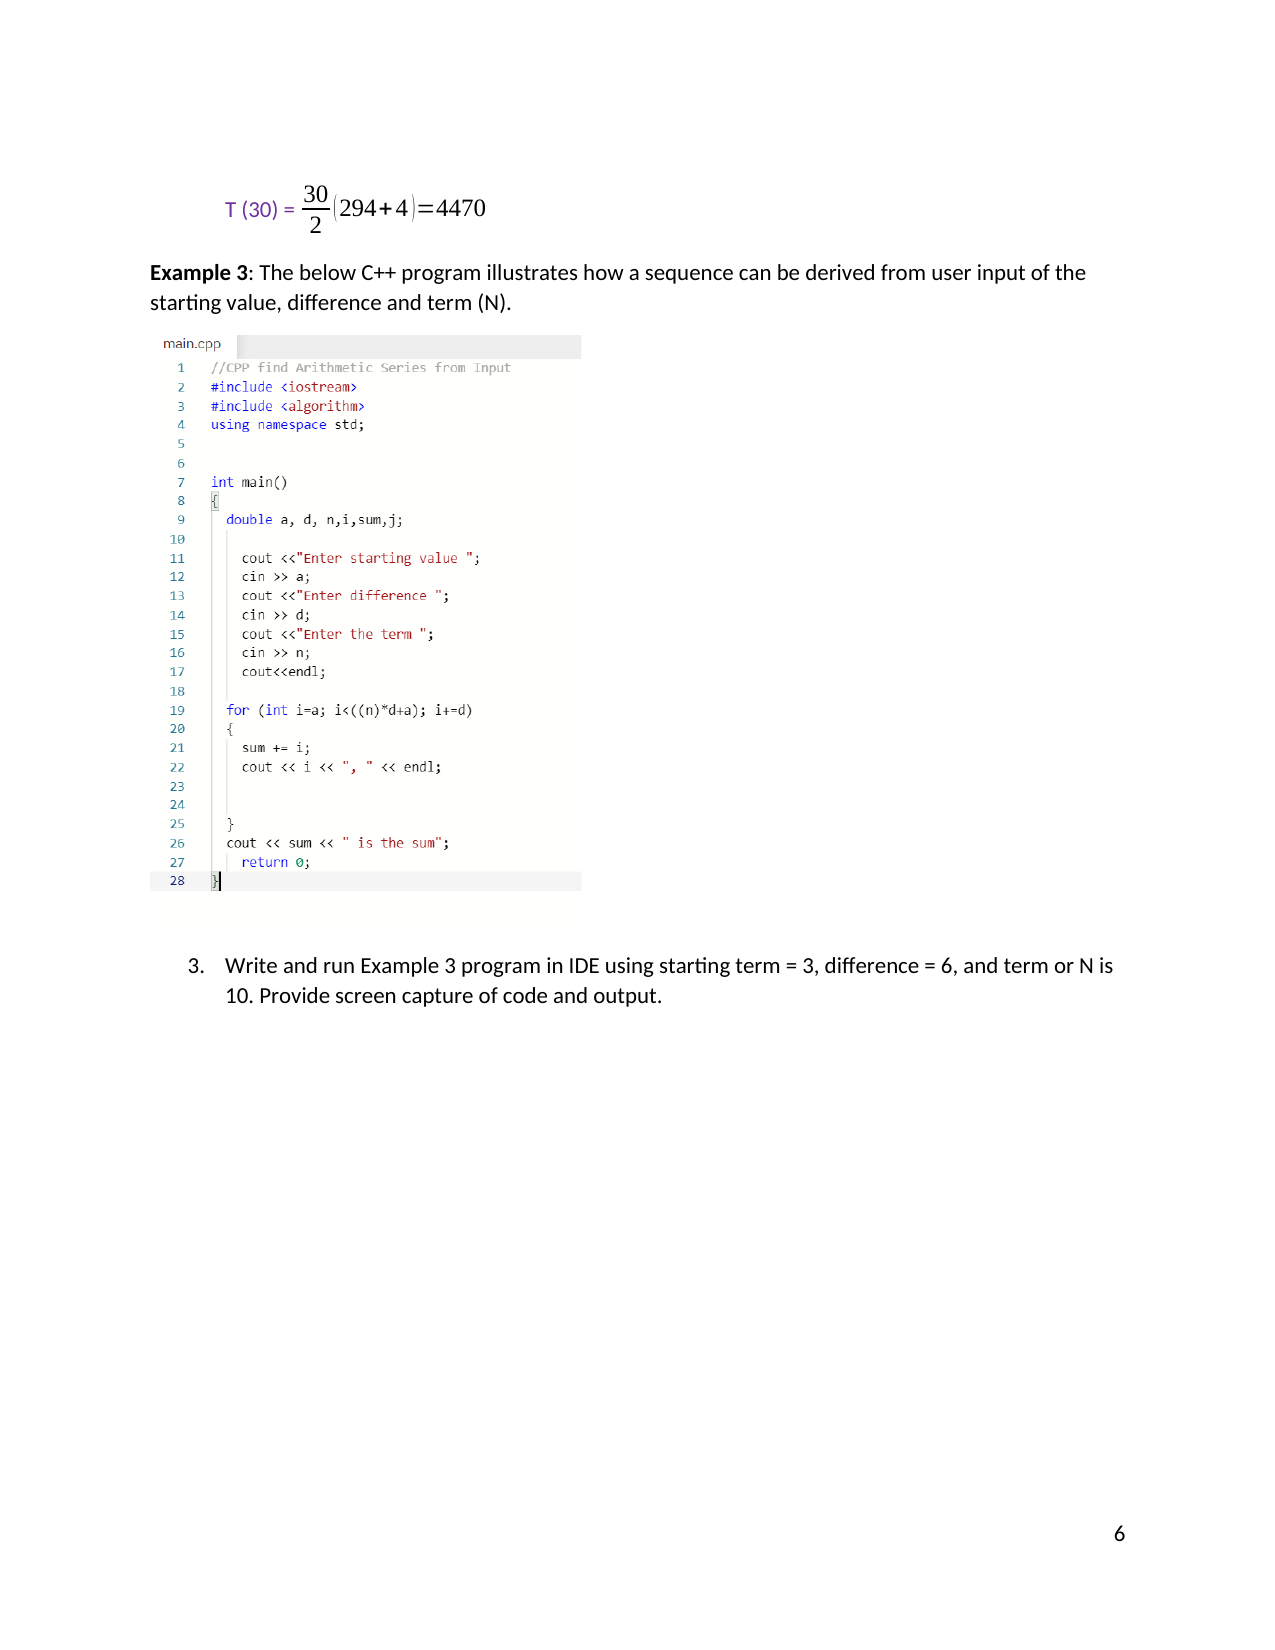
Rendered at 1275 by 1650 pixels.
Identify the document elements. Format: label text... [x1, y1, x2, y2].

list Write and run Example 3 program in IDE using starting term = 3, difference = 6, and term or N is 10. Provide screen capture of code and output. [187, 951, 1125, 1009]
text Example 3: The below C++ program illustrates how a sequence can be derived from user input of the starting value, difference and term (N). [150, 258, 1125, 316]
list T (30) = [225, 180, 1125, 239]
picture [150, 335, 582, 932]
